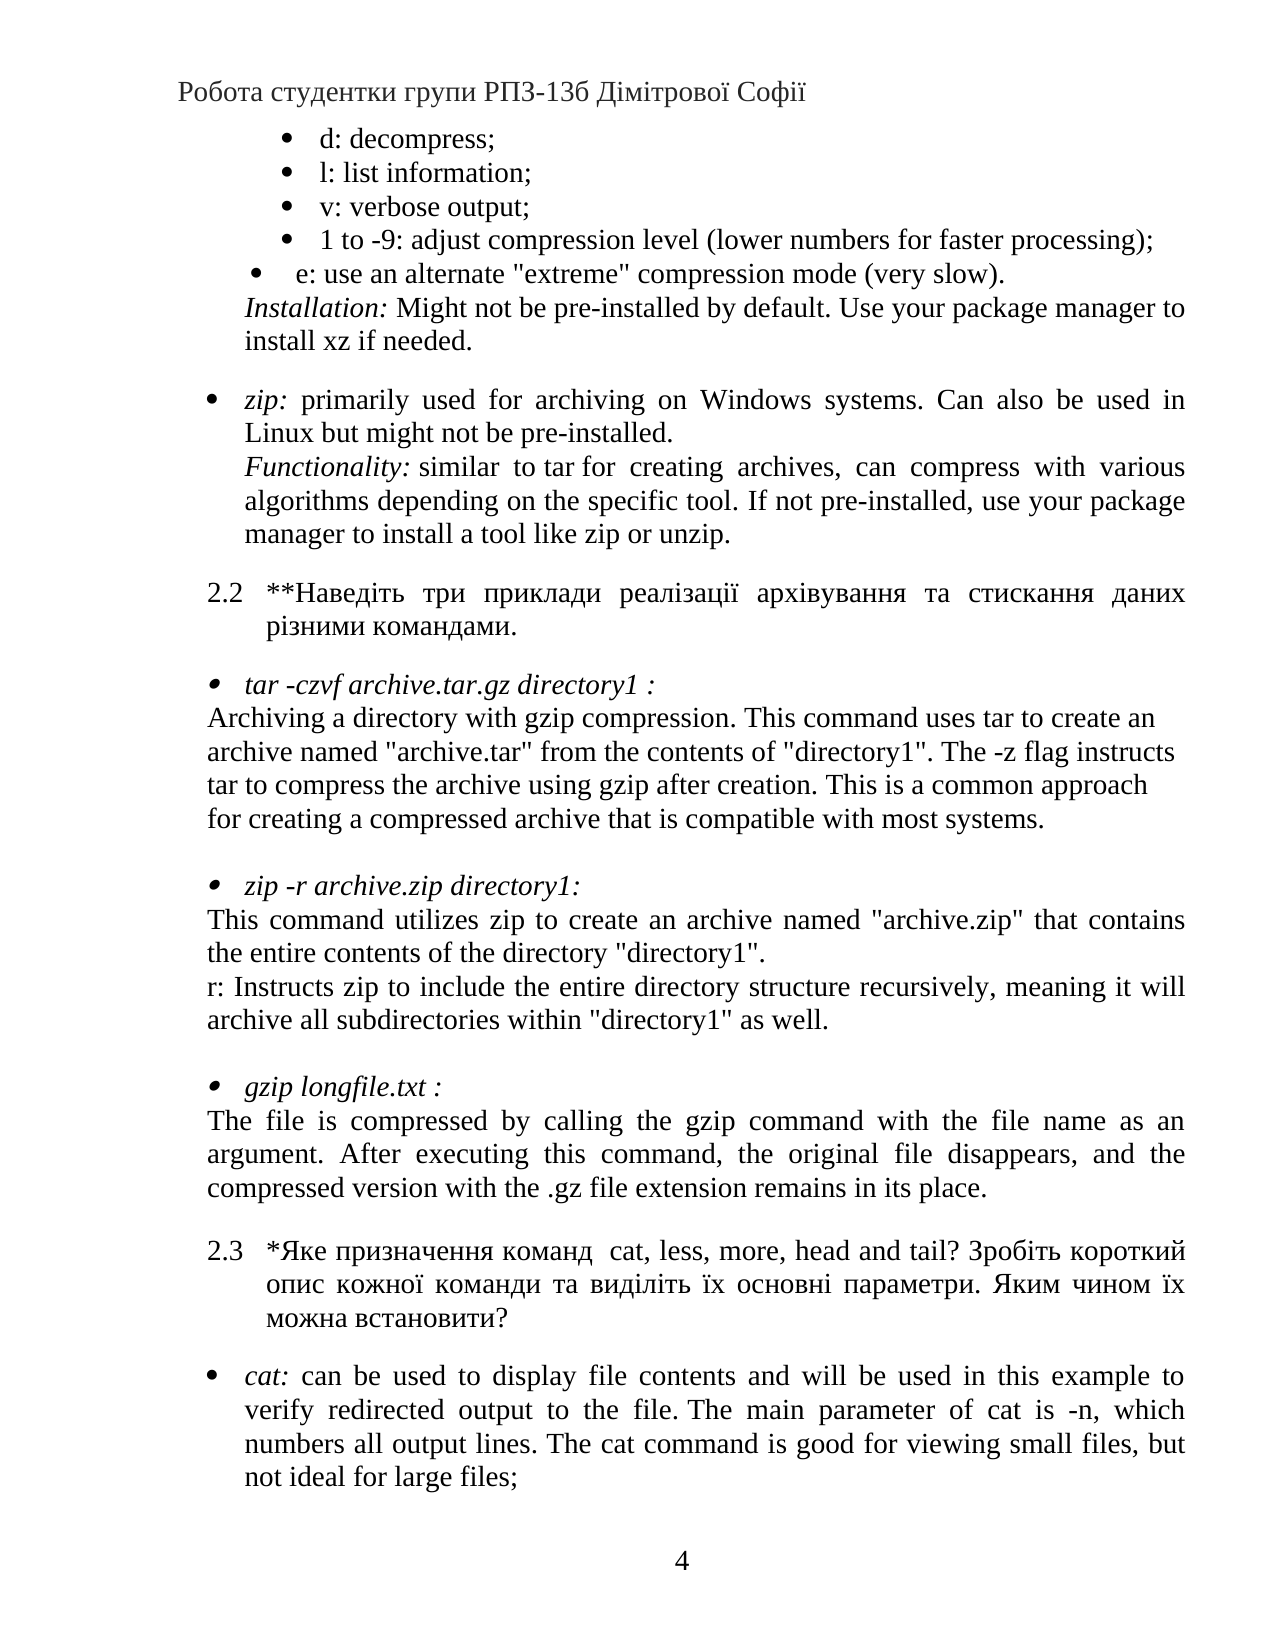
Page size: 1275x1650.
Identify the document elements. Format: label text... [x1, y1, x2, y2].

text r: Instructs zip to include the entire directory structure recursively, meaning it will archive all subdirectories within "directory1" as well. [207, 969, 1186, 1036]
list cat: can be used to display file contents and will be used in this example to verify redirected output to the file. The main parameter of cat is -n, which numbers all output lines. The cat command is good for viewing small files, but not ideal for large files; [207, 1358, 1186, 1493]
list e: use an alternate "extreme" compression mode (very slow). [251, 256, 1186, 290]
list v: verbose output; [282, 189, 1186, 222]
list l: list information; [282, 155, 1186, 189]
list *Яке призначення команд cat, less, more, head and tail? Зробіть короткий опис кожної команди та виділіть їх основні параметри. Яким чином їх можна встановити? [207, 1233, 1186, 1333]
text The file is compressed by calling the gzip command with the file name as an argument. After executing this command, the original file disappears, and the compressed version with the .gz file extension remains in its place. [207, 1103, 1186, 1204]
text Functionality: similar to tar for creating archives, can compress with various algorithms depending on the specific tool. If not pre-installed, use your package manager to install a tool like zip or unzip. [244, 449, 1186, 550]
text Archiving a directory with gzip compression. This command uses tar to create an archive named "archive.tar" from the contents of "directory1". The -z flag instructs tar to compress the archive using gzip after creation. This is a common approach for creating a compressed archive that is compatible with most systems. [207, 700, 1186, 834]
text Installation: Might not be pre-installed by default. Use your package manager to install xz if needed. [244, 290, 1186, 357]
list zip: primarily used for archiving on Windows systems. Can also be used in Linux but might not be pre-installed. [207, 382, 1186, 449]
text This command utilizes zip to create an archive named "archive.zip" that contains the entire contents of the directory "directory1". [207, 902, 1186, 969]
list gzip longfile.txt : [207, 1069, 1186, 1103]
list d: decompress; [282, 122, 1186, 155]
list zip -r archive.zip directory1: [207, 868, 1186, 902]
list tar -czvf archive.tar.gz directory1 : [207, 667, 1186, 700]
list **Наведіть три приклади реалізації архівування та стискання даних різними командами. [207, 575, 1186, 642]
list 1 to -9: adjust compression level (lower numbers for faster processing); [282, 222, 1186, 256]
